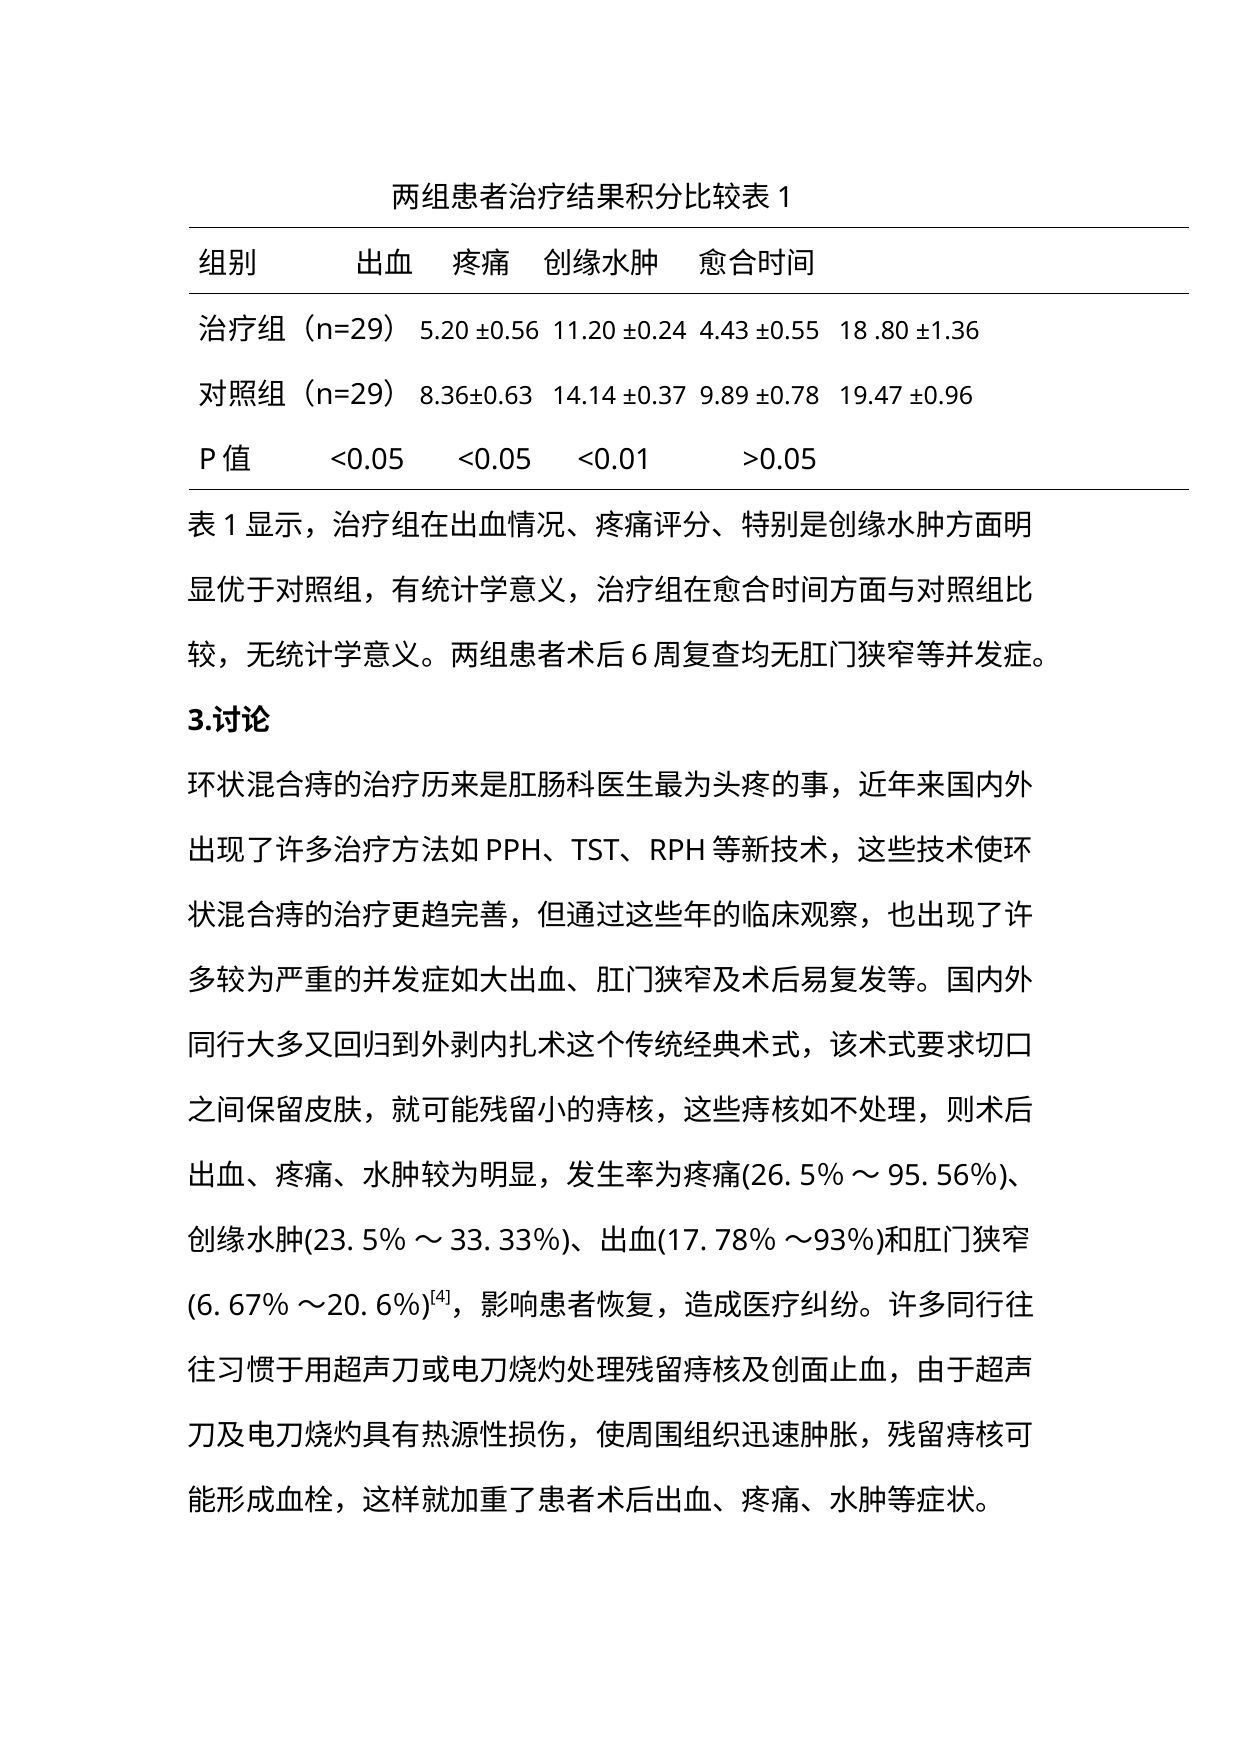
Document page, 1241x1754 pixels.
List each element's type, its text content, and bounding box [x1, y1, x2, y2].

table_cell 治疗组（n=29） 5.20 ±0.56 11.20 ±0.24 4.43 ±0.55 18 .80 ±1.36 对照组（n=29） 8.36±0.63 14.14 ±0.37 9.89 ±0.78 19.47 ±0.96 P值 <0.05 <0.05 <0.01 >0.05 [189, 294, 1189, 489]
text 环状混合痔的治疗历来是肛肠科医生最为头疼的事，近年来国内外出现了许多治疗方法如PPH、TST、RPH等新技术，这些技术使环状混合痔的治疗更趋完善，但通过这些年的临床观察，也出现了许多较为严重的并发症如大出血、肛门狭窄及术后易复发等。国内外同行大多又回归到外剥内扎术这个传统经典术式，该术式要求切口之间保留皮肤，就可能残留小的痔核，这些痔核如不处理，则术后出血、疼痛、水肿较为明显，发生率为疼痛(26. 5％ ～ 95. 56％)、创缘水肿(23. 5％ ～ 33. 33％)、出血(17. 78％ ～93％)和肛门狭窄(6. 67％ ～20. 6％)[4]，影响患者恢复，造成医疗纠纷。许多同行往往习惯于用超声刀或电刀烧灼处理残留痔核及创面止血，由于超声刀及电刀烧灼具有热源性损伤，使周围组织迅速肿胀，残留痔核可能形成血栓，这样就加重了患者术后出血、疼痛、水肿等症状。 [187, 750, 1053, 1530]
table_header 组别 出血 疼痛 创缘水肿 愈合时间 [189, 228, 1189, 293]
text 表1显示，治疗组在出血情况、疼痛评分、特别是创缘水肿方面明显优于对照组，有统计学意义，治疗组在愈合时间方面与对照组比较，无统计学意义。两组患者术后6周复查均无肛门狭窄等并发症。 [187, 490, 1053, 685]
text 两组患者治疗结果积分比较表1 [187, 162, 1053, 227]
text 3.讨论 [187, 685, 1053, 750]
